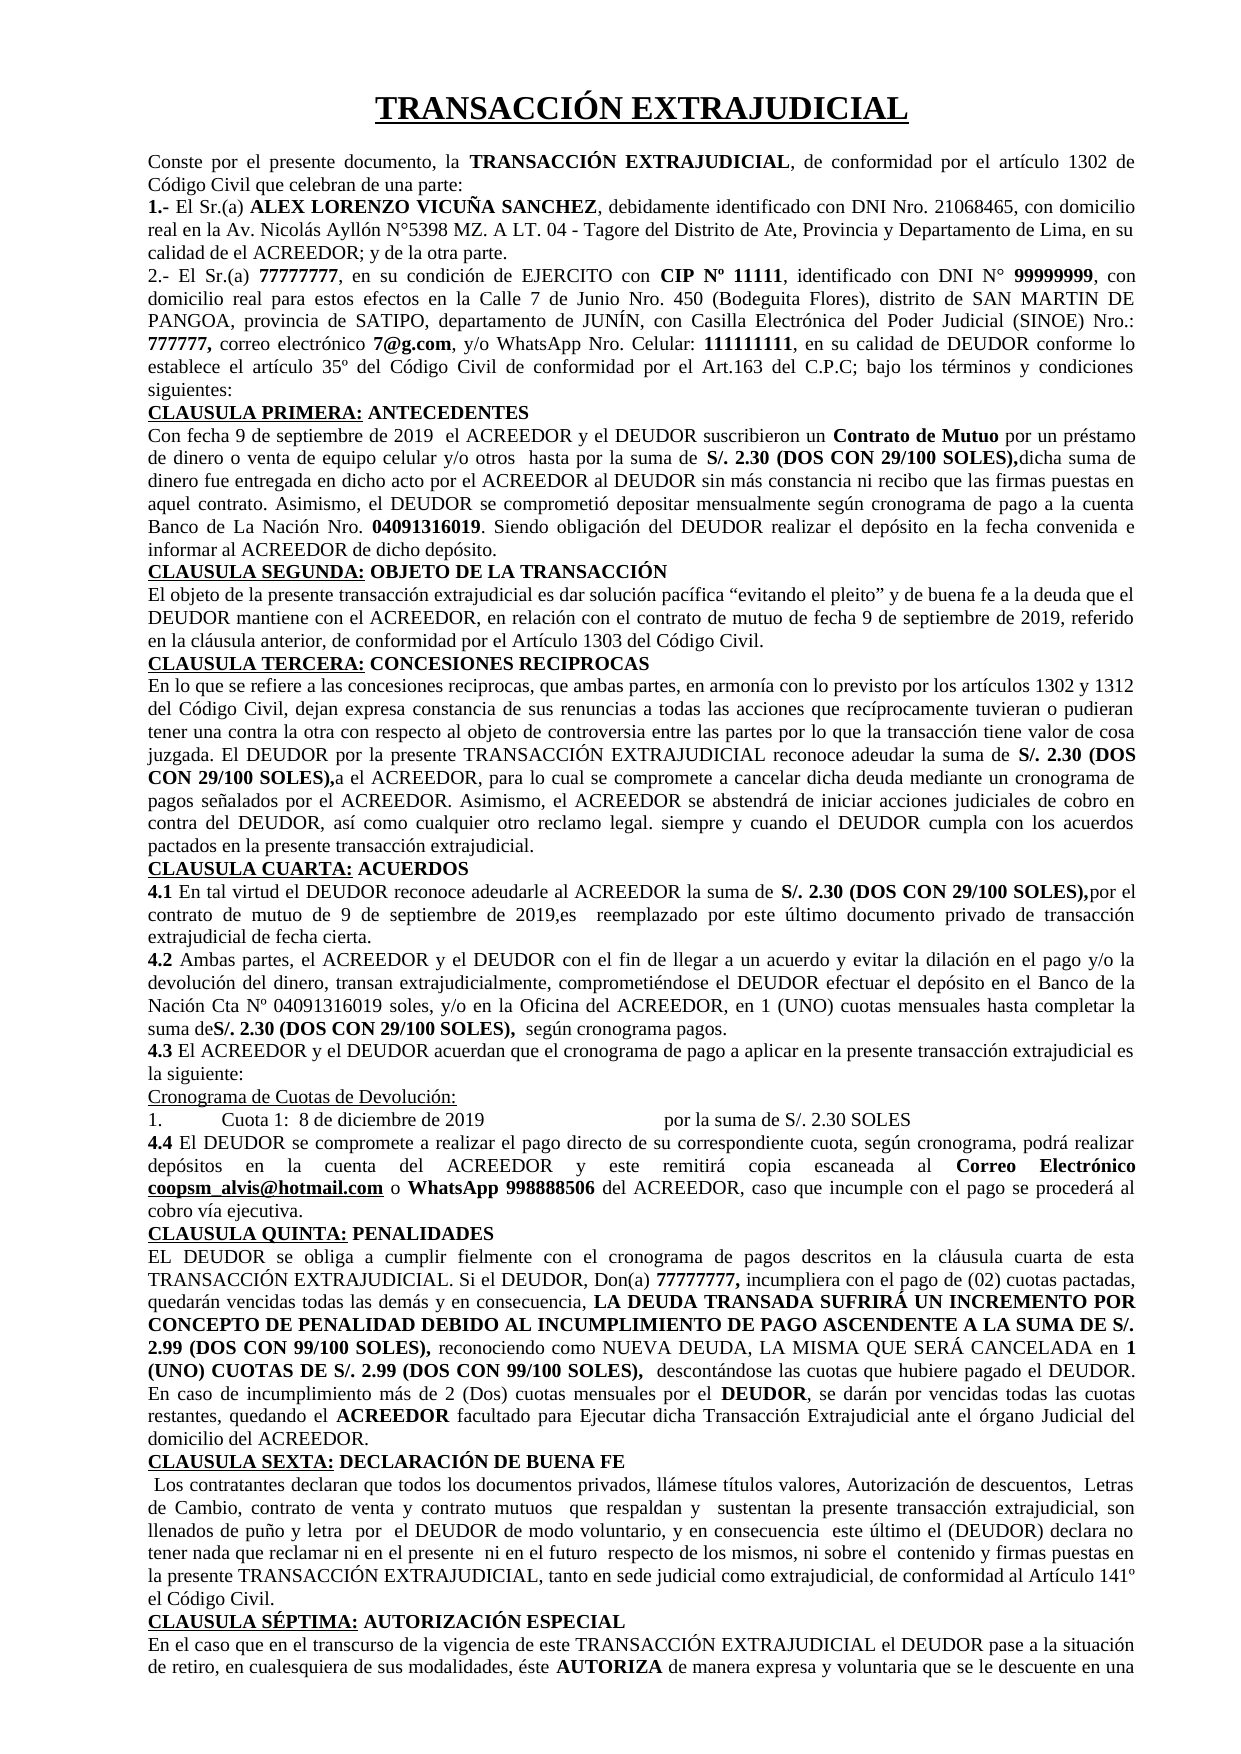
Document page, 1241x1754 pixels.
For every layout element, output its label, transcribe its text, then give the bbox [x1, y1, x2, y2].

text CLAUSULA SEGUNDA: OBJETO DE LA TRANSACCIÓN [148, 560, 1136, 583]
text CLAUSULA QUINTA: PENALIDADES [148, 1222, 1136, 1245]
text 1.- El Sr.(a) ALEX LORENZO VICUÑA SANCHEZ, debidamente identificado con DNI Nro. 21068465, con domicilio real en la Av. Nicolás Ayllón N°5398 MZ. A LT. 04 - Tagore del Distrito de Ate, Provincia y Departamento de Lima, en su calidad de el ACREEDOR; y de la otra parte. [148, 195, 1136, 264]
text 4.1 En tal virtud el DEUDOR reconoce adeudarle al ACREEDOR la suma de S/. 2.30 (DOS CON 29/100 SOLES), por el contrato de mutuo de 9 de septiembre de 2019, es reemplazado por este último documento privado de transacción extrajudicial de fecha cierta. [148, 880, 1136, 948]
text CLAUSULA SÉPTIMA: AUTORIZACIÓN ESPECIAL [148, 1610, 1136, 1633]
text CLAUSULA CUARTA: ACUERDOS [148, 857, 1136, 880]
text 4.4 El DEUDOR se compromete a realizar el pago directo de su correspondiente cuota, según cronograma, podrá realizar depósitos en la cuenta del ACREEDOR y este remitirá copia escaneada al Correo Electrónico coopsm_alvis@hotmail.com o WhatsApp 998888506 del ACREEDOR, caso que incumple con el pago se procederá al cobro vía ejecutiva. [148, 1131, 1136, 1222]
text Con fecha 9 de septiembre de 2019 el ACREEDOR y el DEUDOR suscribieron un Contrato de Mutuo por un préstamo de dinero o venta de equipo celular y/o otros hasta por la suma de S/. 2.30 (DOS CON 29/100 SOLES), dicha suma de dinero fue entregada en dicho acto por el ACREEDOR al DEUDOR sin más constancia ni recibo que las firmas puestas en aquel contrato. Asimismo, el DEUDOR se comprometió depositar mensualmente según cronograma de pago a la cuenta Banco de La Nación Nro. 04091316019. Siendo obligación del DEUDOR realizar el depósito en la fecha convenida e informar al ACREEDOR de dicho depósito. [148, 423, 1136, 560]
text TRANSACCIÓN EXTRAJUDICIAL [148, 89, 1136, 127]
text Cronograma de Cuotas de Devolución: [148, 1085, 1136, 1108]
text EL DEUDOR se obliga a cumplir fielmente con el cronograma de pagos descritos en la cláusula cuarta de esta TRANSACCIÓN EXTRAJUDICIAL. Si el DEUDOR, Don(a) 77777777, incumpliera con el pago de (02) cuotas pactadas, quedarán vencidas todas las demás y en consecuencia, LA DEUDA TRANSADA SUFRIRÁ UN INCREMENTO POR CONCEPTO DE PENALIDAD DEBIDO AL INCUMPLIMIENTO DE PAGO ASCENDENTE A LA SUMA DE S/. 2.99 (DOS CON 99/100 SOLES), reconociendo como NUEVA DEUDA, LA MISMA QUE SERÁ CANCELADA en 1 (UNO) CUOTAS DE S/. 2.99 (DOS CON 99/100 SOLES), descontándose las cuotas que hubiere pagado el DEUDOR. En caso de incumplimiento más de 2 (Dos) cuotas mensuales por el DEUDOR, se darán por vencidas todas las cuotas restantes, quedando el ACREEDOR facultado para Ejecutar dicha Transacción Extrajudicial ante el órgano Judicial del domicilio del ACREEDOR. [148, 1245, 1136, 1450]
text Conste por el presente documento, la TRANSACCIÓN EXTRAJUDICIAL, de conformidad por el artículo 1302 de Código Civil que celebran de una parte: [148, 150, 1136, 195]
text En lo que se refiere a las concesiones reciprocas, que ambas partes, en armonía con lo previsto por los artículos 1302 y 1312 del Código Civil, dejan expresa constancia de sus renuncias a todas las acciones que recíprocamente tuvieran o pudieran tener una contra la otra con respecto al objeto de controversia entre las partes por lo que la transacción tiene valor de cosa juzgada. El DEUDOR por la presente TRANSACCIÓN EXTRAJUDICIAL reconoce adeudar la suma de S/. 2.30 (DOS CON 29/100 SOLES), a el ACREEDOR, para lo cual se compromete a cancelar dicha deuda mediante un cronograma de pagos señalados por el ACREEDOR. Asimismo, el ACREEDOR se abstendrá de iniciar acciones judiciales de cobro en contra del DEUDOR, así como cualquier otro reclamo legal. siempre y cuando el DEUDOR cumpla con los acuerdos pactados en la presente transacción extrajudicial. [148, 674, 1136, 857]
text 4.3 El ACREEDOR y el DEUDOR acuerdan que el cronograma de pago a aplicar en la presente transacción extrajudicial es la siguiente: [148, 1039, 1136, 1085]
text 1. Cuota 1: 8 de diciembre de 2019 por la suma de S/. 2.30 SOLES [148, 1108, 1136, 1131]
text CLAUSULA SEXTA: DECLARACIÓN DE BUENA FE [148, 1450, 1136, 1473]
text CLAUSULA TERCERA: CONCESIONES RECIPROCAS [148, 652, 1136, 674]
text Los contratantes declaran que todos los documentos privados, llámese títulos valores, Autorización de descuentos, Letras de Cambio, contrato de venta y contrato mutuos que respaldan y sustentan la presente transacción extrajudicial, son llenados de puño y letra por el DEUDOR de modo voluntario, y en consecuencia este último el (DEUDOR) declara no tener nada que reclamar ni en el presente ni en el futuro respecto de los mismos, ni sobre el contenido y firmas puestas en la presente TRANSACCIÓN EXTRAJUDICIAL, tanto en sede judicial como extrajudicial, de conformidad al Artículo 141º el Código Civil. [148, 1473, 1136, 1610]
text El objeto de la presente transacción extrajudicial es dar solución pacífica “evitando el pleito” y de buena fe a la deuda que el DEUDOR mantiene con el ACREEDOR, en relación con el contrato de mutuo de fecha 9 de septiembre de 2019, referido en la cláusula anterior, de conformidad por el Artículo 1303 del Código Civil. [148, 583, 1136, 652]
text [148, 1633, 1136, 1678]
text 2.- El Sr.(a) 77777777, en su condición de EJERCITO con CIP Nº 11111, identificado con DNI N° 99999999, con domicilio real para estos efectos en la Calle 7 de Junio Nro. 450 (Bodeguita Flores), distrito de SAN MARTIN DE PANGOA, provincia de SATIPO, departamento de JUNÍN, con Casilla Electrónica del Poder Judicial (SINOE) Nro.: 777777, correo electrónico 7@g.com, y/o WhatsApp Nro. Celular: 111111111, en su calidad de DEUDOR conforme lo establece el artículo 35º del Código Civil de conformidad por el Art.163 del C.P.C; bajo los términos y condiciones siguientes: [148, 264, 1136, 401]
text 4.2 Ambas partes, el ACREEDOR y el DEUDOR con el fin de llegar a un acuerdo y evitar la dilación en el pago y/o la devolución del dinero, transan extrajudicialmente, comprometiéndose el DEUDOR efectuar el depósito en el Banco de la Nación Cta Nº 04091316019 soles, y/o en la Oficina del ACREEDOR, en 1 (UNO) cuotas mensuales hasta completar la suma de S/. 2.30 (DOS CON 29/100 SOLES), según cronograma pagos. [148, 948, 1136, 1039]
text CLAUSULA PRIMERA: ANTECEDENTES [148, 401, 1136, 423]
